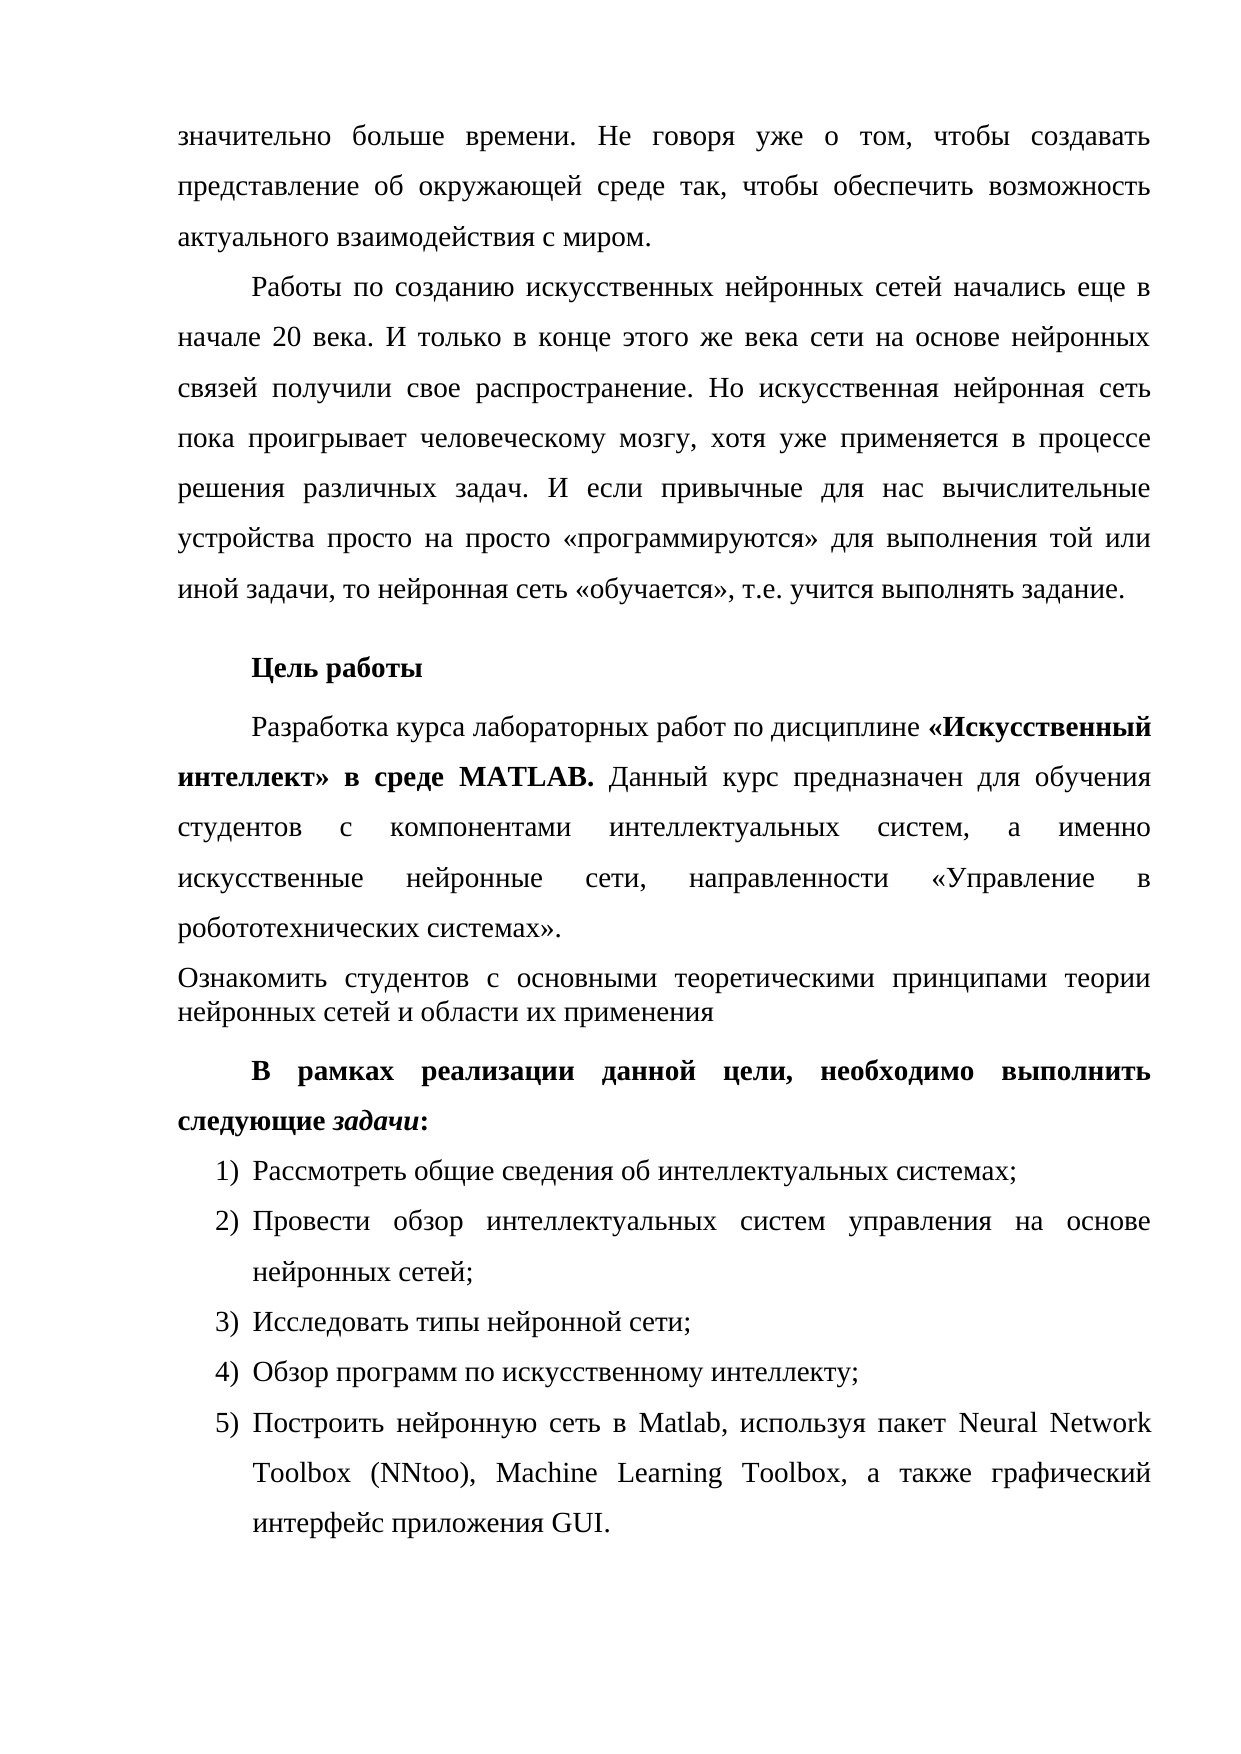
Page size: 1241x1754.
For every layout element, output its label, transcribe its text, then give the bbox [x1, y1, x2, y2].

list Обзор программ по искусственному интеллекту; [215, 1354, 1152, 1388]
list Рассмотреть общие сведения об интеллектуальных системах; [215, 1153, 1152, 1187]
subtitle Цель работы [177, 650, 1152, 684]
list Исследовать типы нейронной сети; [215, 1304, 1152, 1338]
list Построить нейронную сеть в Matlab, используя пакет Neural Network Toolbox (NNtoo), Machine Learning Toolbox, а также графический интерфейс приложения GUI. [215, 1405, 1152, 1539]
text значительно больше времени. Не говоря уже о том, чтобы создавать представление об окружающей среде так, чтобы обеспечить возможность актуального взаимодействия с миром. [177, 118, 1152, 252]
text Ознакомить студентов с основными теоретическими принципами теории нейронных сетей и области их применения [177, 961, 1152, 1028]
list Провести обзор интеллектуальных систем управления на основе нейронных сетей; [215, 1203, 1152, 1287]
text В рамках реализации данной цели, необходимо выполнить следующие задачи: [177, 1053, 1152, 1136]
text Работы по созданию искусственных нейронных сетей начались еще в начале 20 века. И только в конце этого же века сети на основе нейронных связей получили свое распространение. Но искусственная нейронная сеть пока проигрывает человеческому мозгу, хотя уже применяется в процессе решения различных задач. И если привычные для нас вычислительные устройства просто на просто «программируются» для выполнения той или иной задачи, то нейронная сеть «обучается», т.е. учится выполнять задание. [177, 269, 1152, 604]
text Разработка курса лабораторных работ по дисциплине «Искусственный интеллект» в среде MATLAB. Данный курс предназначен для обучения студентов с компонентами интеллектуальных систем, а именно искусственные нейронные сети, направленности «Управление в робототехнических системах». [177, 709, 1152, 944]
